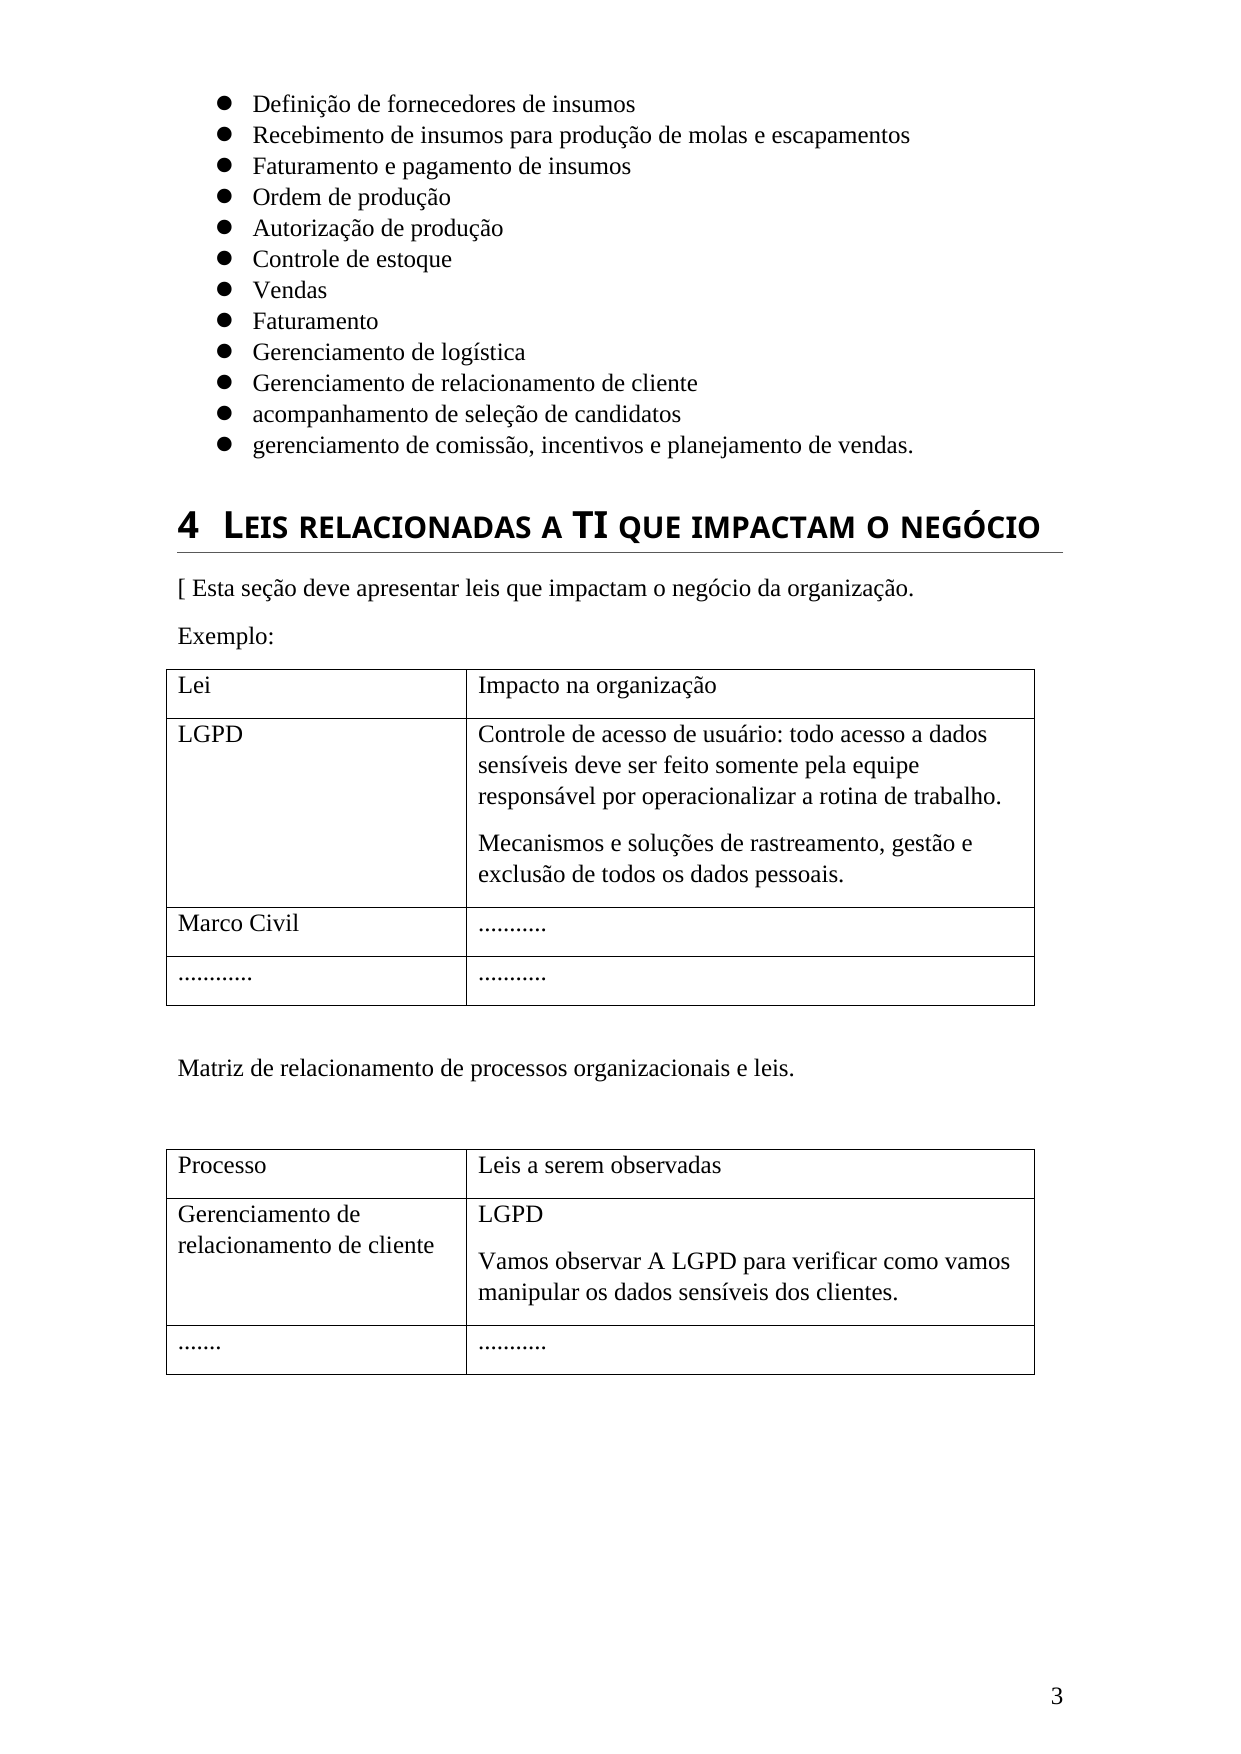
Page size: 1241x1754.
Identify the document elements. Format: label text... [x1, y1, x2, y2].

table_cell ........... [467, 1326, 1034, 1374]
subtitle Leis relacionadas a TI que impactam o negócio [177, 499, 1063, 552]
table_header Processo [167, 1150, 466, 1198]
table_cell LGPD Vamos observar A LGPD para verificar como vamos manipular os dados sensíveis dos clientes. [467, 1199, 1034, 1325]
list Faturamento e pagamento de insumos [215, 151, 1063, 179]
table_cell Controle de acesso de usuário: todo acesso a dados sensíveis deve ser feito somente pela equipe responsável por operacionalizar a rotina de trabalho. Mecanismos e soluções de rastreamento, gestão e exclusão de todos os dados pessoais. [467, 719, 1034, 907]
text Matriz de relacionamento de processos organizacionais e leis. [177, 1053, 1063, 1082]
table_cell Marco Civil [167, 908, 466, 956]
text Exemplo: [177, 621, 1063, 650]
list gerenciamento de comissão, incentivos e planejamento de vendas. [215, 430, 1063, 459]
list Autorização de produção [215, 213, 1063, 242]
table_cell ....... [167, 1326, 466, 1374]
table_cell ........... [467, 908, 1034, 956]
table_cell Gerenciamento de relacionamento de cliente [167, 1199, 466, 1325]
list Ordem de produção [215, 182, 1063, 211]
table_cell ........... [467, 957, 1034, 1005]
table_header Leis a serem observadas [467, 1150, 1034, 1198]
table_cell ............ [167, 957, 466, 1005]
list Faturamento [215, 306, 1063, 335]
list Controle de estoque [215, 244, 1063, 273]
list Recebimento de insumos para produção de molas e escapamentos [215, 120, 1063, 148]
list Gerenciamento de logística [215, 337, 1063, 366]
text [ Esta seção deve apresentar leis que impactam o negócio da organização. [177, 573, 1063, 602]
list Vendas [215, 275, 1063, 304]
list acompanhamento de seleção de candidatos [215, 399, 1063, 428]
list Definição de fornecedores de insumos [215, 89, 1063, 117]
table_cell LGPD [167, 719, 466, 907]
table_header Impacto na organização [467, 670, 1034, 718]
list Gerenciamento de relacionamento de cliente [215, 368, 1063, 397]
table_header Lei [167, 670, 466, 718]
